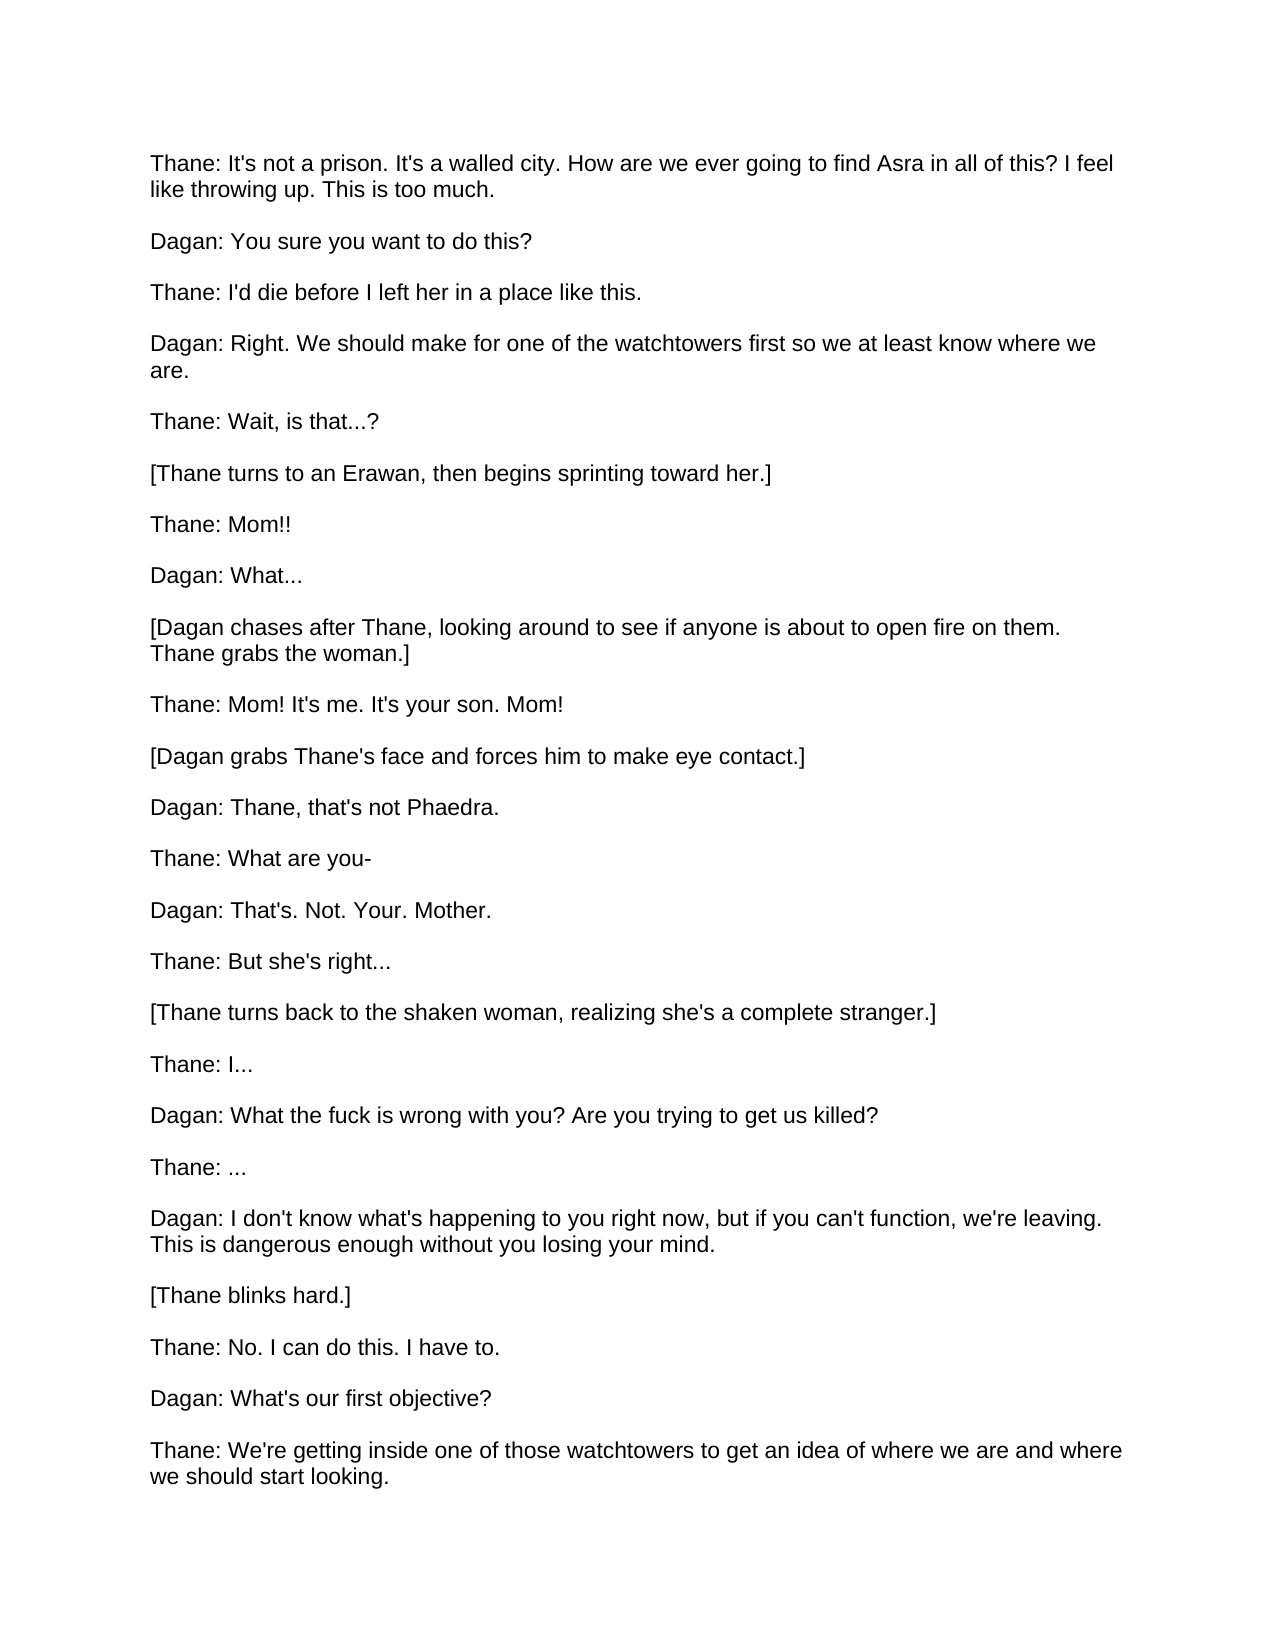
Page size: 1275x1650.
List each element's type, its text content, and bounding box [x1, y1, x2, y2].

text Dagan: You sure you want to do this? [150, 228, 1125, 254]
text Thane: I... [150, 1051, 1125, 1077]
text Dagan: What the fuck is wrong with you? Are you trying to get us killed? [150, 1102, 1125, 1128]
text Dagan: Right. We should make for one of the watchtowers first so we at least know where we are. [150, 330, 1125, 383]
text [Thane turns to an Erawan, then begins sprinting toward her.] [150, 459, 1125, 486]
text Thane: I'd die before I left her in a place like this. [150, 279, 1125, 305]
text Thane: No. I can do this. I have to. [150, 1334, 1125, 1360]
text Thane: We're getting inside one of those watchtowers to get an idea of where we are and where we should start looking. [150, 1437, 1125, 1489]
text Thane: But she's right... [150, 948, 1125, 974]
text Thane: Mom! It's me. It's your son. Mom! [150, 691, 1125, 718]
text Thane: Mom!! [150, 511, 1125, 537]
text Dagan: Thane, that's not Phaedra. [150, 794, 1125, 820]
text Dagan: That's. Not. Your. Mother. [150, 897, 1125, 923]
text Dagan: What's our first objective? [150, 1385, 1125, 1412]
text [Dagan chases after Thane, looking around to see if anyone is about to open fire on them. Thane grabs the woman.] [150, 613, 1125, 666]
text [Thane turns back to the shaken woman, realizing she's a complete stranger.] [150, 999, 1125, 1026]
text Dagan: What... [150, 562, 1125, 588]
text Thane: Wait, is that...? [150, 408, 1125, 434]
text Thane: It's not a prison. It's a walled city. How are we ever going to find Asra in all of this? I feel like throwing up. This is too much. [150, 150, 1125, 203]
text [Thane blinks hard.] [150, 1282, 1125, 1309]
text Thane: What are you- [150, 845, 1125, 872]
text Thane: ... [150, 1153, 1125, 1180]
text Dagan: I don't know what's happening to you right now, but if you can't function, we're leaving. This is dangerous enough without you losing your mind. [150, 1205, 1125, 1257]
text [Dagan grabs Thane's face and forces him to make eye contact.] [150, 743, 1125, 769]
